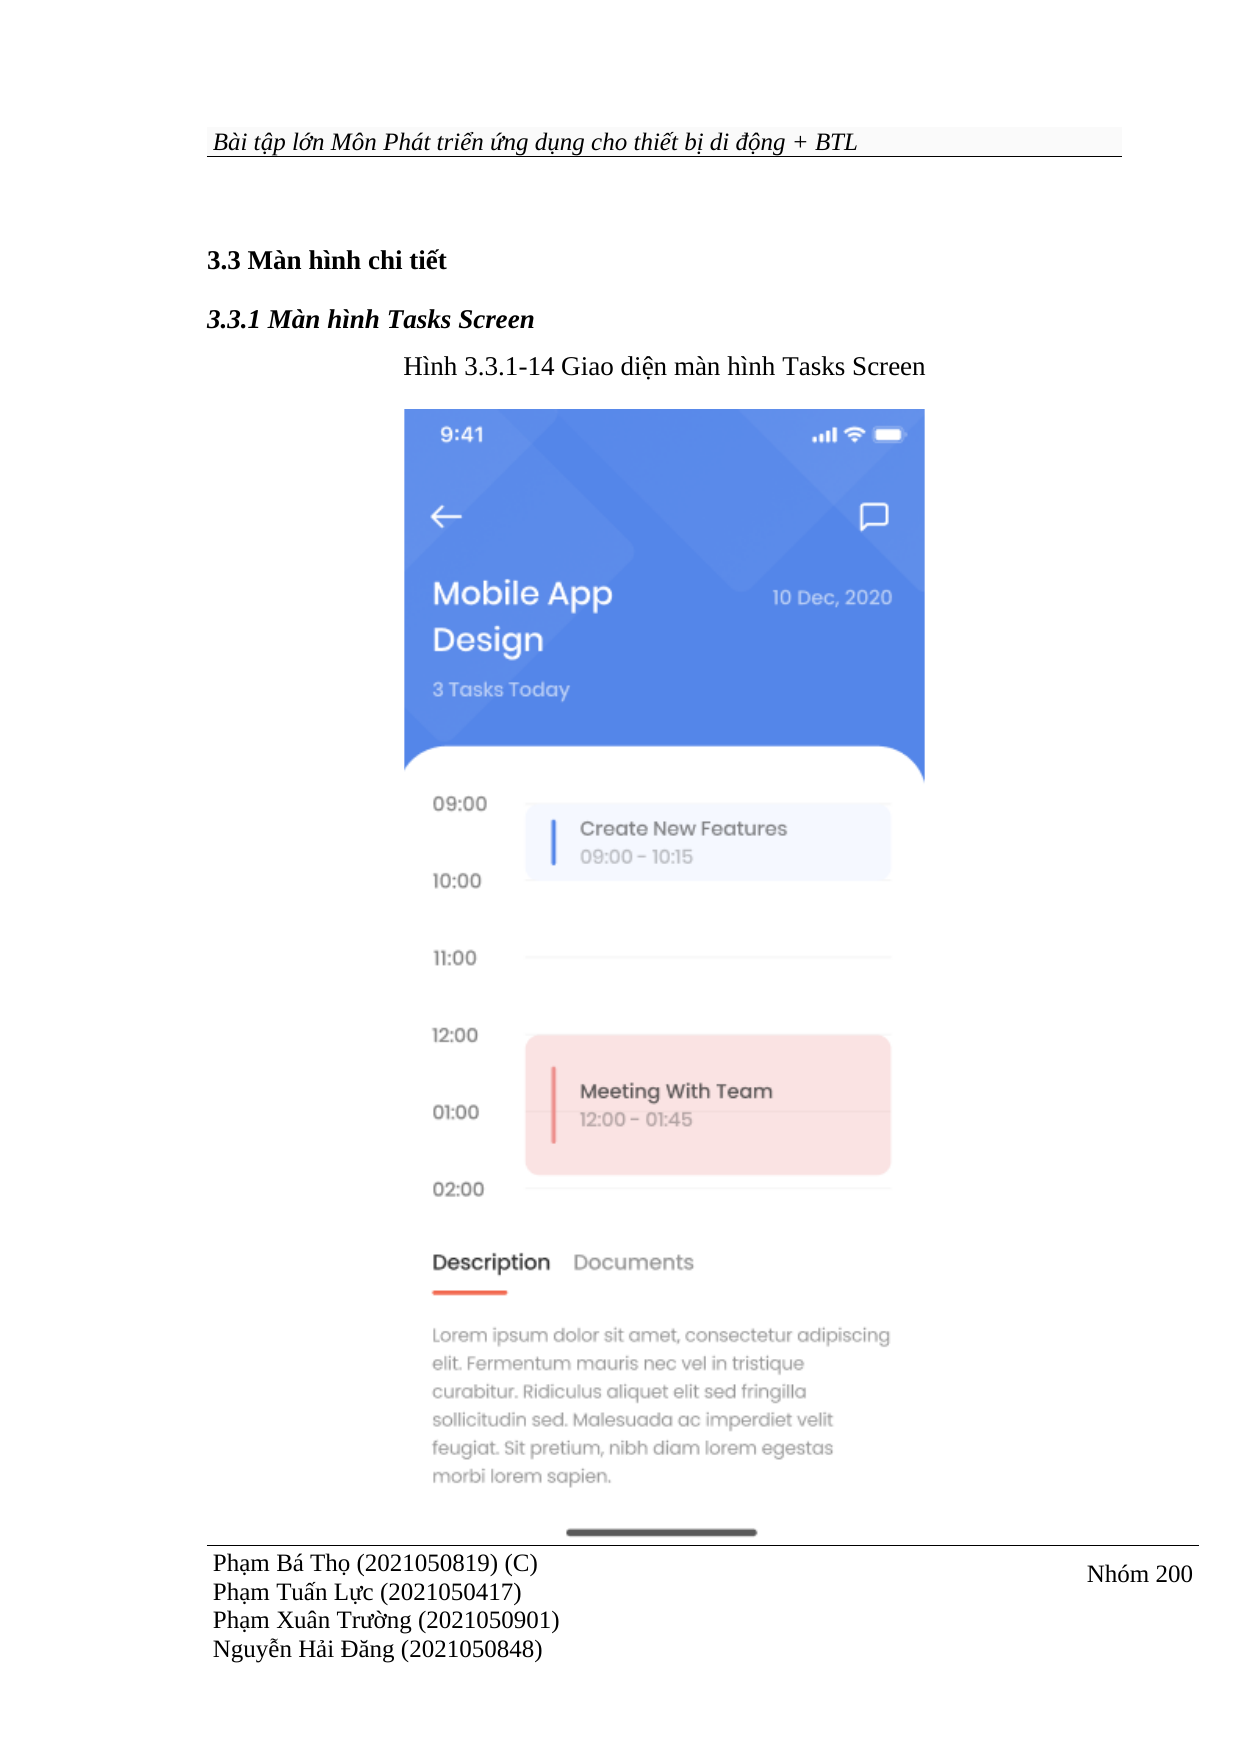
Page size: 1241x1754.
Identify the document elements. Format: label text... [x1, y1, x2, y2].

picture [404, 409, 925, 1541]
subtitle Màn hình Tasks Screen [207, 304, 1122, 335]
subtitle Màn hình chi tiết [207, 244, 1122, 276]
